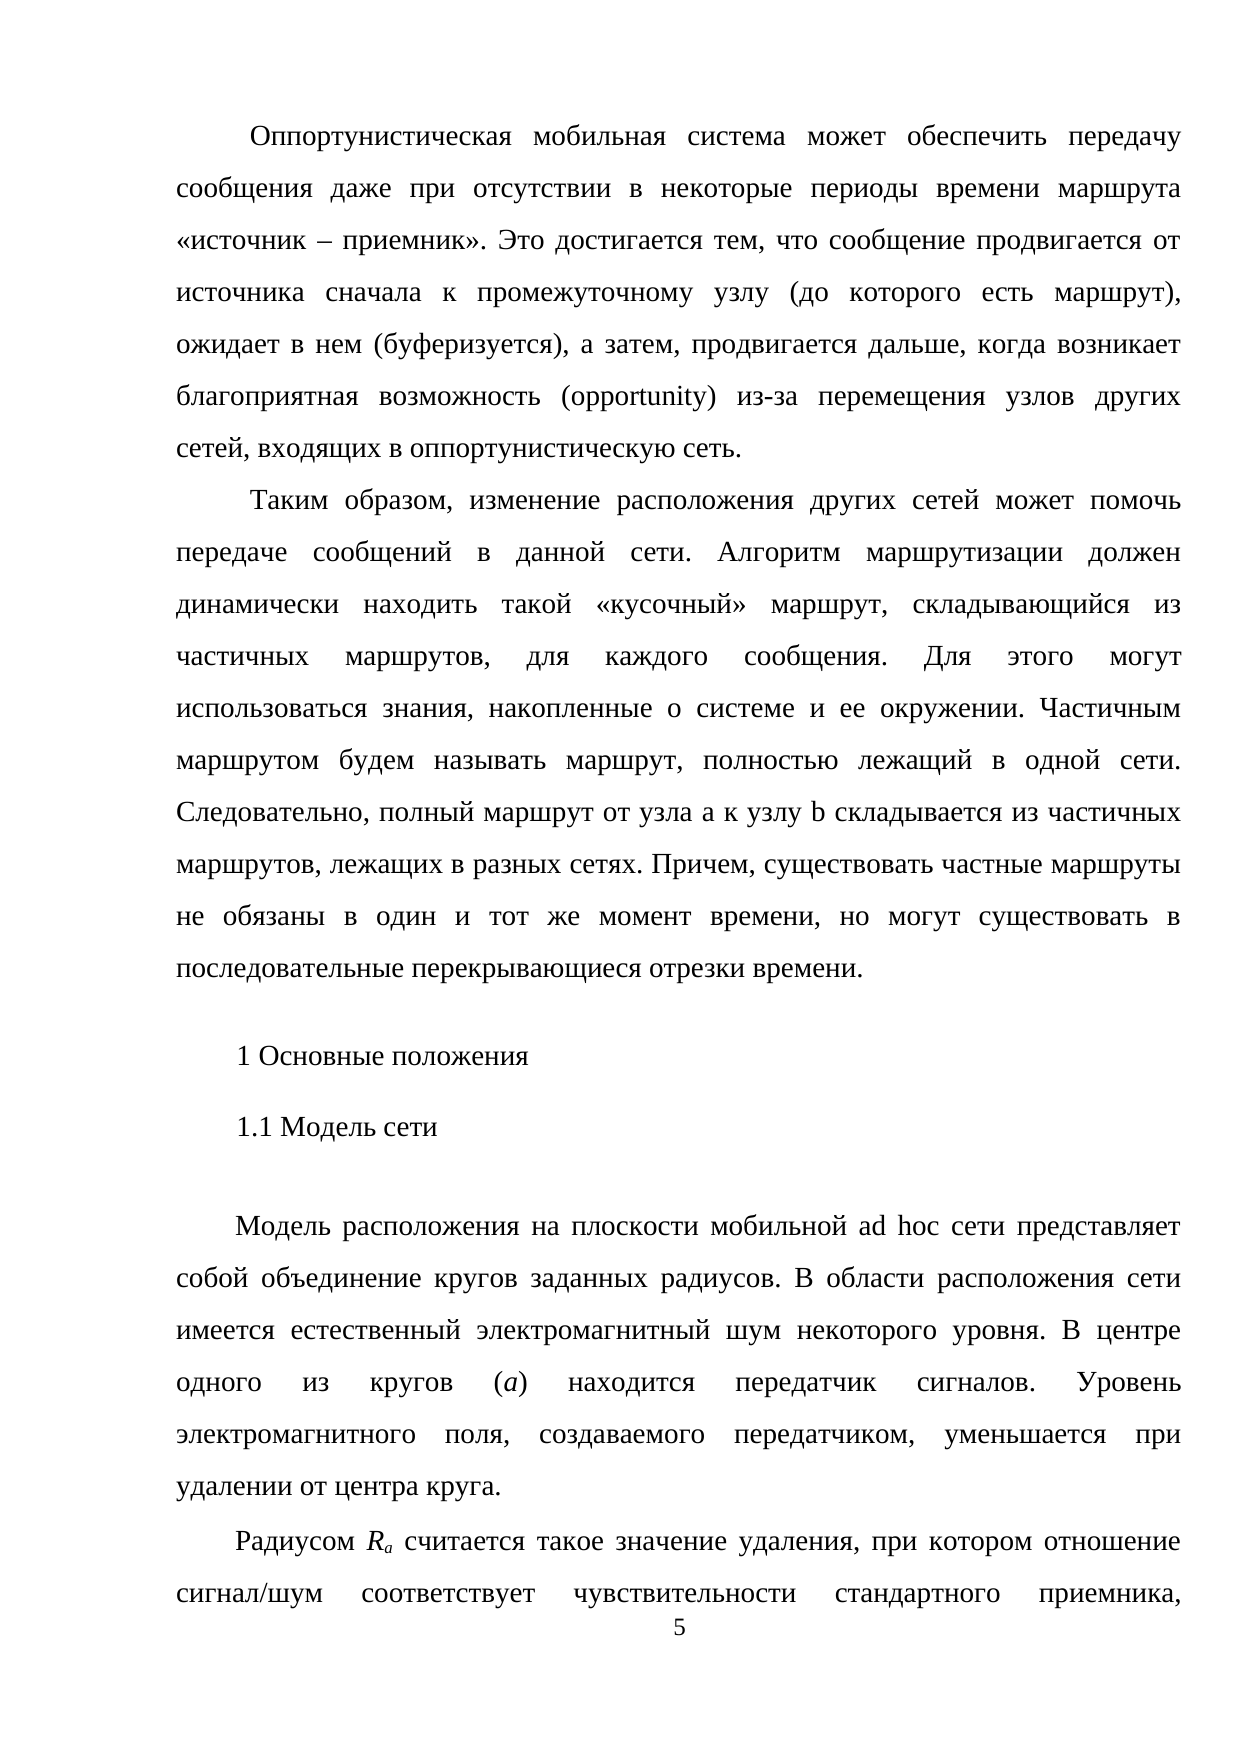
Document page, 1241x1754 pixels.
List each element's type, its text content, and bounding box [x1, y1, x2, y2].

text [176, 1523, 1182, 1609]
text Оппортунистическая мобильная система может обеспечить передачу сообщения даже при отсутствии в некоторые периоды времени маршрута «источник – приемник». Это достигается тем, что сообщение продвигается от источника сначала к промежуточному узлу (до которого есть маршрут), ожидает в нем (буферизуется), а затем, продвигается дальше, когда возникает благоприятная возможность (opportunity) из-за перемещения узлов других сетей, входящих в оппортунистическую сеть. [176, 118, 1182, 463]
text Таким образом, изменение расположения других сетей может помочь передаче сообщений в данной сети. Алгоритм маршрутизации должен динамически находить такой «кусочный» маршрут, складывающийся из частичных маршрутов, для каждого сообщения. Для этого могут использоваться знания, накопленные о системе и ее окружении. Частичным маршрутом будем называть маршрут, полностью лежащий в одной сети. Следовательно, полный маршрут от узла a к узлу b складывается из частичных маршрутов, лежащих в разных сетях. Причем, существовать частные маршруты не обязаны в один и тот же момент времени, но могут существовать в последовательные перекрывающиеся отрезки времени. [176, 482, 1182, 983]
subtitle Модель сети [236, 1109, 1182, 1143]
subtitle Основные положения [236, 1038, 1182, 1071]
text Модель расположения на плоскости мобильной ad hoc сети представляет собой объединение кругов заданных радиусов. В области расположения сети имеется естественный электромагнитный шум некоторого уровня. В центре одного из кругов (a) находится передатчик сигналов. Уровень электромагнитного поля, создаваемого передатчиком, уменьшается при удалении от центра круга. [176, 1208, 1182, 1502]
